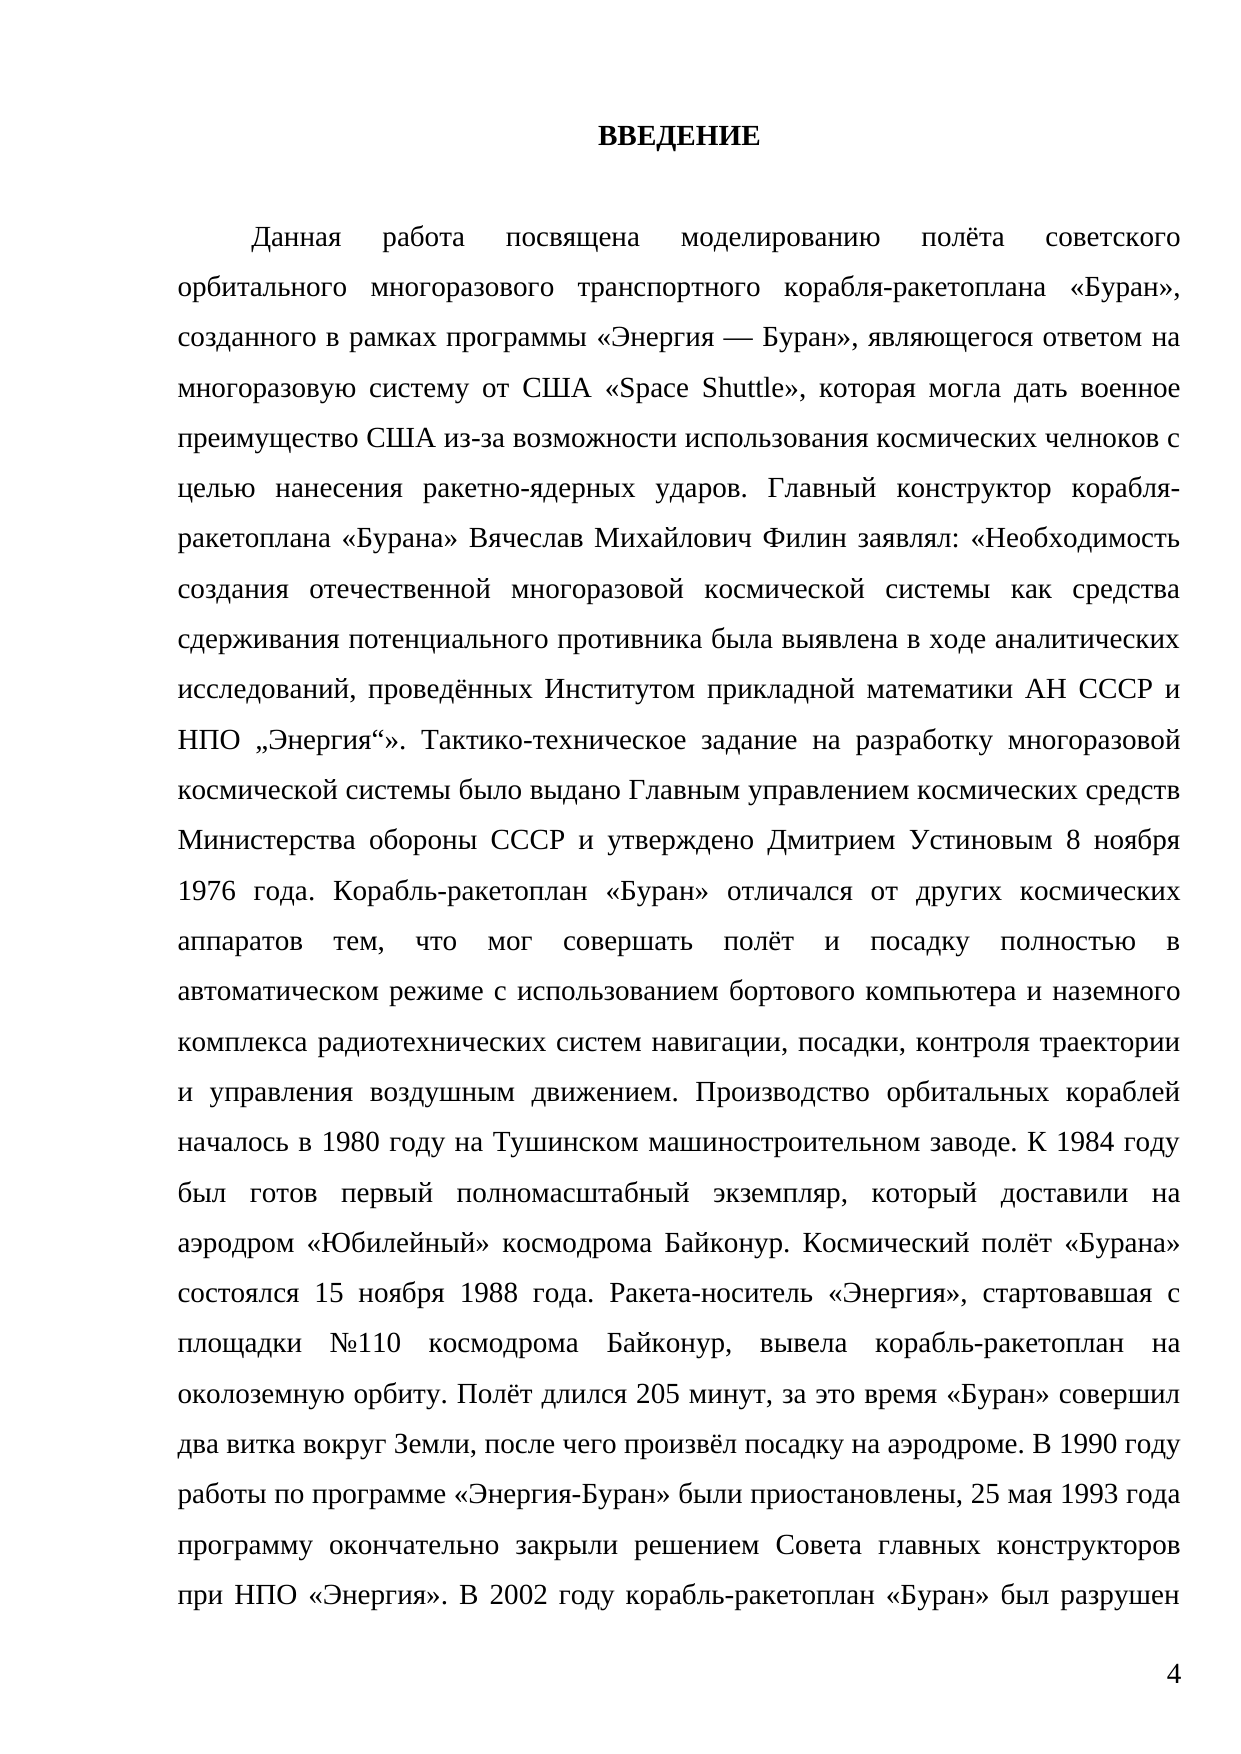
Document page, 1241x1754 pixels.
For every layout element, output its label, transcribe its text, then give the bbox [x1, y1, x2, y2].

subtitle ВВЕДЕНИЕ [177, 118, 1181, 152]
